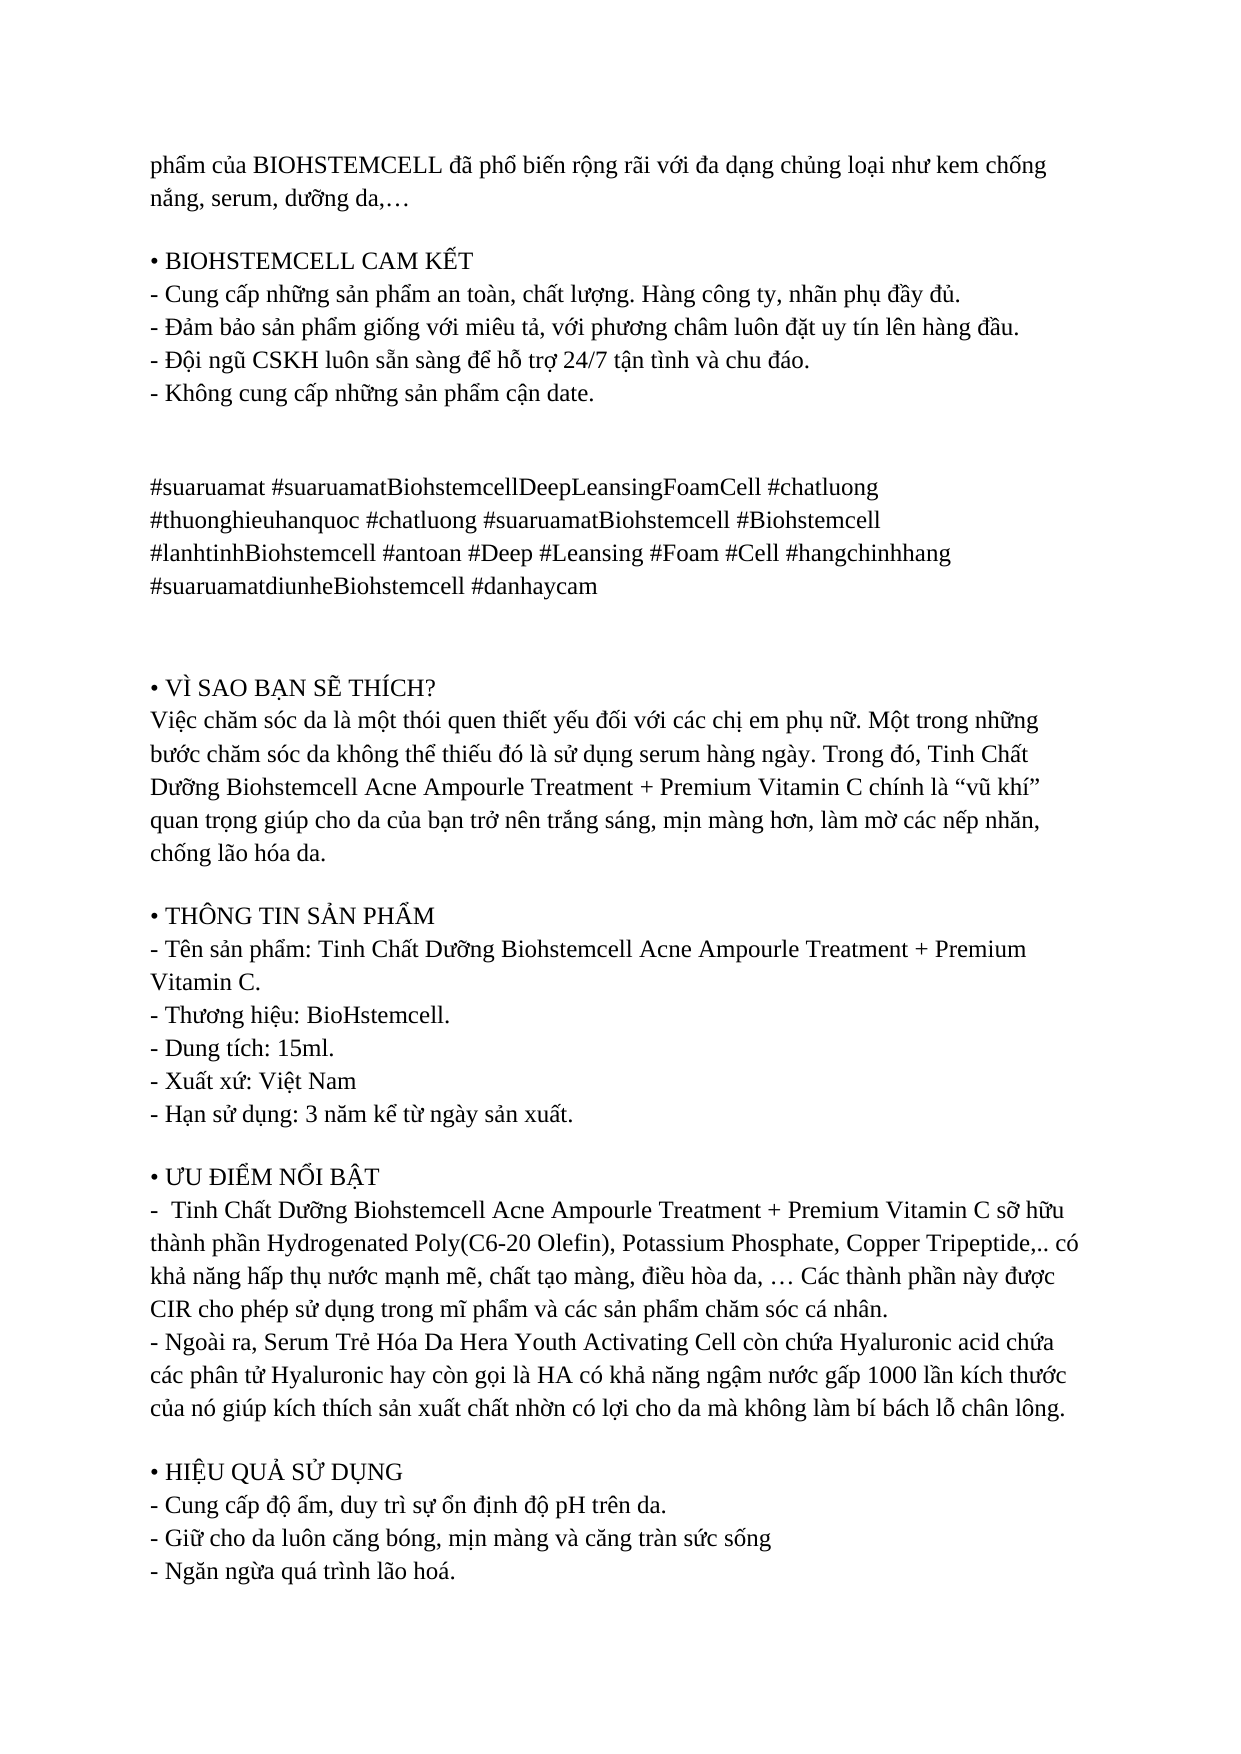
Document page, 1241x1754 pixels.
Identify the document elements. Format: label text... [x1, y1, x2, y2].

text - Tên sản phẩm: Tinh Chất Dưỡng Biohstemcell Acne Ampourle Treatment + Premium Vitamin C. [150, 934, 1090, 996]
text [150, 150, 1090, 212]
text - Hạn sử dụng: 3 năm kể từ ngày sản xuất. [150, 1099, 1090, 1128]
text - Cung cấp độ ẩm, duy trì sự ổn định độ pH trên da. [150, 1490, 1090, 1518]
text - Ngoài ra, Serum Trẻ Hóa Da Hera Youth Activating Cell còn chứa Hyaluronic acid chứa các phân tử Hyaluronic hay còn gọi là HA có khả năng ngậm nước gấp 1000 lần kích thước của nó giúp kích thích sản xuất chất nhờn có lợi cho da mà không làm bí bách lỗ chân lông. [150, 1327, 1090, 1422]
text • VÌ SAO BẠN SẼ THÍCH? [150, 673, 1090, 701]
text • BIOHSTEMCELL CAM KẾT [150, 246, 1090, 275]
text • HIỆU QUẢ SỬ DỤNG [150, 1457, 1090, 1485]
text • THÔNG TIN SẢN PHẨM [150, 901, 1090, 930]
text - Không cung cấp những sản phẩm cận date. [150, 378, 1090, 407]
text - Đội ngũ CSKH luôn sẵn sàng để hỗ trợ 24/7 tận tình và chu đáo. [150, 345, 1090, 374]
text - Tinh Chất Dưỡng Biohstemcell Acne Ampourle Treatment + Premium Vitamin C sỡ hữu thành phần Hydrogenated Poly(C6-20 Olefin), Potassium Phosphate, Copper Tripeptide,.. có khả năng hấp thụ nước mạnh mẽ, chất tạo màng, điều hòa da, … Các thành phần này được CIR cho phép sử dụng trong mĩ phẩm và các sản phẩm chăm sóc cá nhân. [150, 1195, 1090, 1323]
text - Đảm bảo sản phẩm giống với miêu tả, với phương châm luôn đặt uy tín lên hàng đầu. [150, 312, 1090, 341]
text Việc chăm sóc da là một thói quen thiết yếu đối với các chị em phụ nữ. Một trong những bước chăm sóc da không thể thiếu đó là sử dụng serum hàng ngày. Trong đó, Tinh Chất Dưỡng Biohstemcell Acne Ampourle Treatment + Premium Vitamin C chính là “vũ khí” quan trọng giúp cho da của bạn trở nên trắng sáng, mịn màng hơn, làm mờ các nếp nhăn, chống lão hóa da. [150, 706, 1090, 866]
text - Giữ cho da luôn căng bóng, mịn màng và căng tràn sức sống [150, 1523, 1090, 1551]
text - Cung cấp những sản phẩm an toàn, chất lượng. Hàng công ty, nhãn phụ đầy đủ. [150, 279, 1090, 308]
text - Xuất xứ: Việt Nam [150, 1066, 1090, 1095]
text • ƯU ĐIỂM NỔI BẬT [150, 1162, 1090, 1191]
text - Dung tích: 15ml. [150, 1033, 1090, 1062]
text #suaruamat #suaruamatBiohstemcellDeepLeansingFoamCell #chatluong #thuonghieuhanquoc #chatluong #suaruamatBiohstemcell #Biohstemcell #lanhtinhBiohstemcell #antoan #Deep #Leansing #Foam #Cell #hangchinhhang #suaruamatdiunheBiohstemcell #danhaycam [150, 472, 1090, 599]
text - Thương hiệu: BioHstemcell. [150, 1000, 1090, 1029]
text - Ngăn ngừa quá trình lão hoá. [150, 1556, 1090, 1584]
